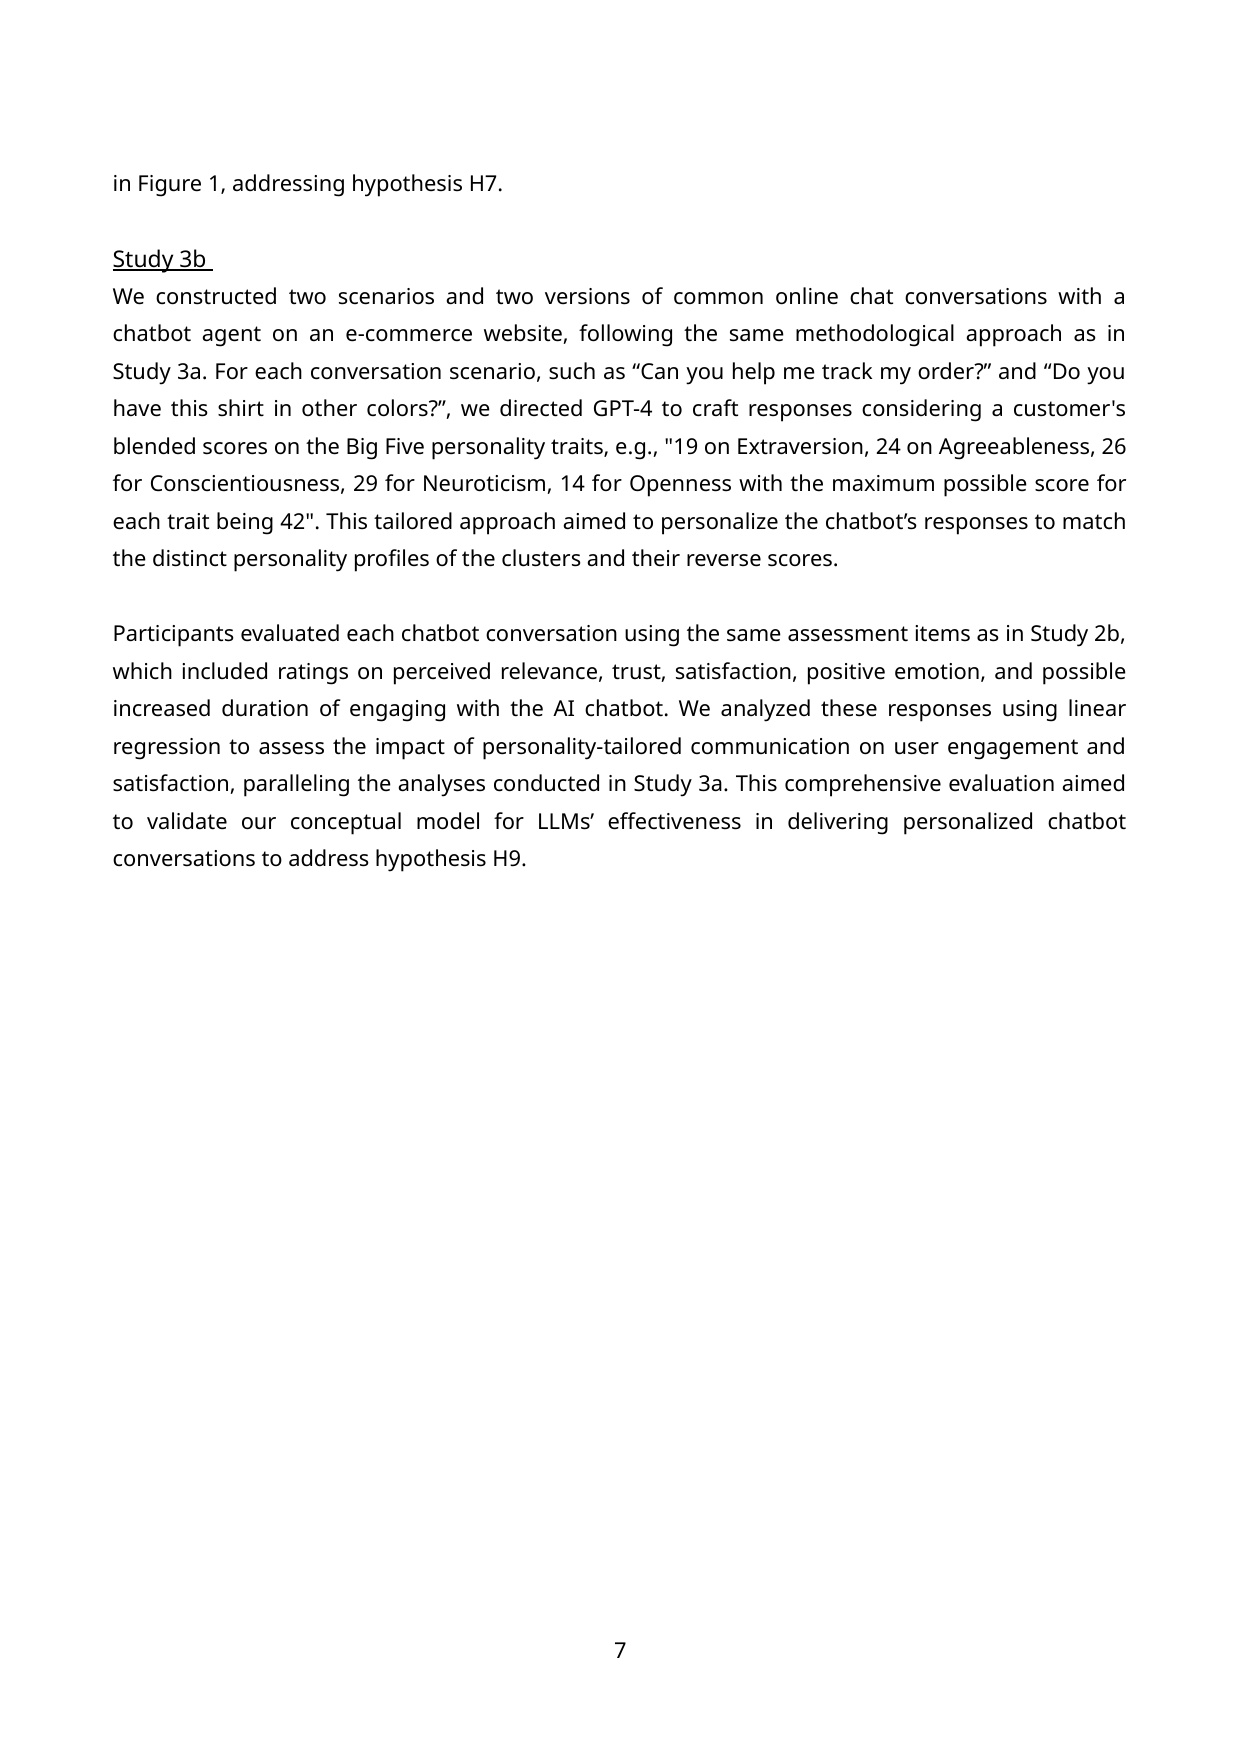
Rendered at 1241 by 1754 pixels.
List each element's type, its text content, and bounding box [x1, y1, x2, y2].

text Participants evaluated each chatbot conversation using the same assessment items as in Study 2b, which included ratings on perceived relevance, trust, satisfaction, positive emotion, and possible increased duration of engaging with the AI chatbot. We analyzed these responses using linear regression to assess the impact of personality-tailored communication on user engagement and satisfaction, paralleling the analyses conducted in Study 3a. This comprehensive evaluation aimed to validate our conceptual model for LLMs’ effectiveness in delivering personalized chatbot conversations to address hypothesis H9. [112, 614, 1128, 877]
text Study 3b [112, 239, 1128, 277]
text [112, 164, 1128, 202]
text We constructed two scenarios and two versions of common online chat conversations with a chatbot agent on an e-commerce website, following the same methodological approach as in Study 3a. For each conversation scenario, such as “Can you help me track my order?” and “Do you have this shirt in other colors?”, we directed GPT-4 to craft responses considering a customer's blended scores on the Big Five personality traits, e.g., "19 on Extraversion, 24 on Agreeableness, 26 for Conscientiousness, 29 for Neuroticism, 14 for Openness with the maximum possible score for each trait being 42". This tailored approach aimed to personalize the chatbot’s responses to match the distinct personality profiles of the clusters and their reverse scores. [112, 277, 1128, 577]
